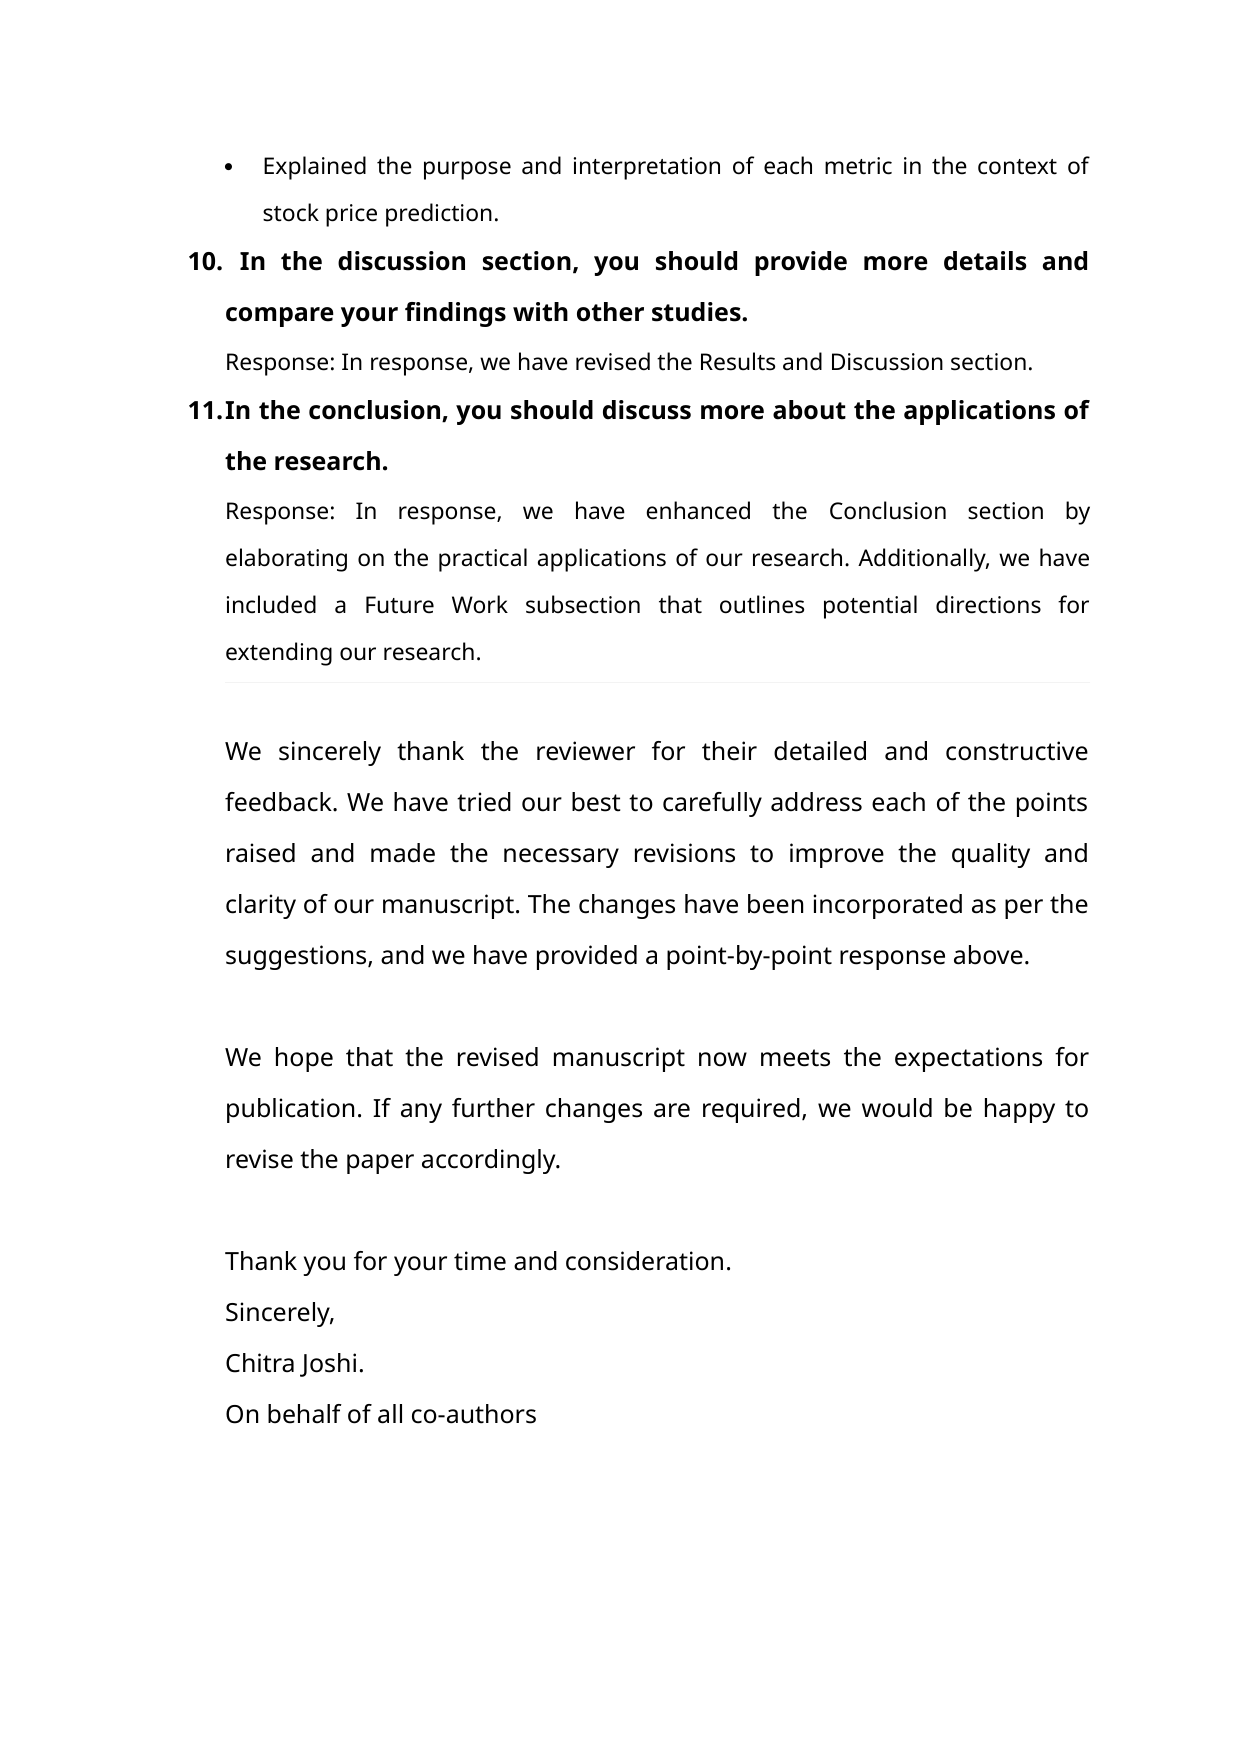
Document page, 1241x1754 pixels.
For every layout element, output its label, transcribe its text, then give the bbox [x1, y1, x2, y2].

list We hope that the revised manuscript now meets the expectations for publication. If any further changes are required, we would be happy to revise the paper accordingly. [225, 1039, 1090, 1176]
list Explained the purpose and interpretation of each metric in the context of stock price prediction. [225, 150, 1090, 228]
list Thank you for your time and consideration. [225, 1244, 1090, 1278]
list In the discussion section, you should provide more details and compare your findings with other studies. [187, 244, 1090, 329]
list Sincerely, Chitra Joshi. [225, 1295, 1090, 1380]
list Response: In response, we have enhanced the Conclusion section by elaborating on the practical applications of our research. Additionally, we have included a Future Work subsection that outlines potential directions for extending our research. [225, 495, 1090, 667]
list On behalf of all co-authors [225, 1397, 1090, 1431]
list We sincerely thank the reviewer for their detailed and constructive feedback. We have tried our best to carefully address each of the points raised and made the necessary revisions to improve the quality and clarity of our manuscript. The changes have been incorporated as per the suggestions, and we have provided a point-by-point response above. [225, 733, 1090, 972]
list Response: In response, we have revised the Results and Discussion section. [225, 346, 1090, 377]
list In the conclusion, you should discuss more about the applications of the research. [187, 393, 1090, 478]
